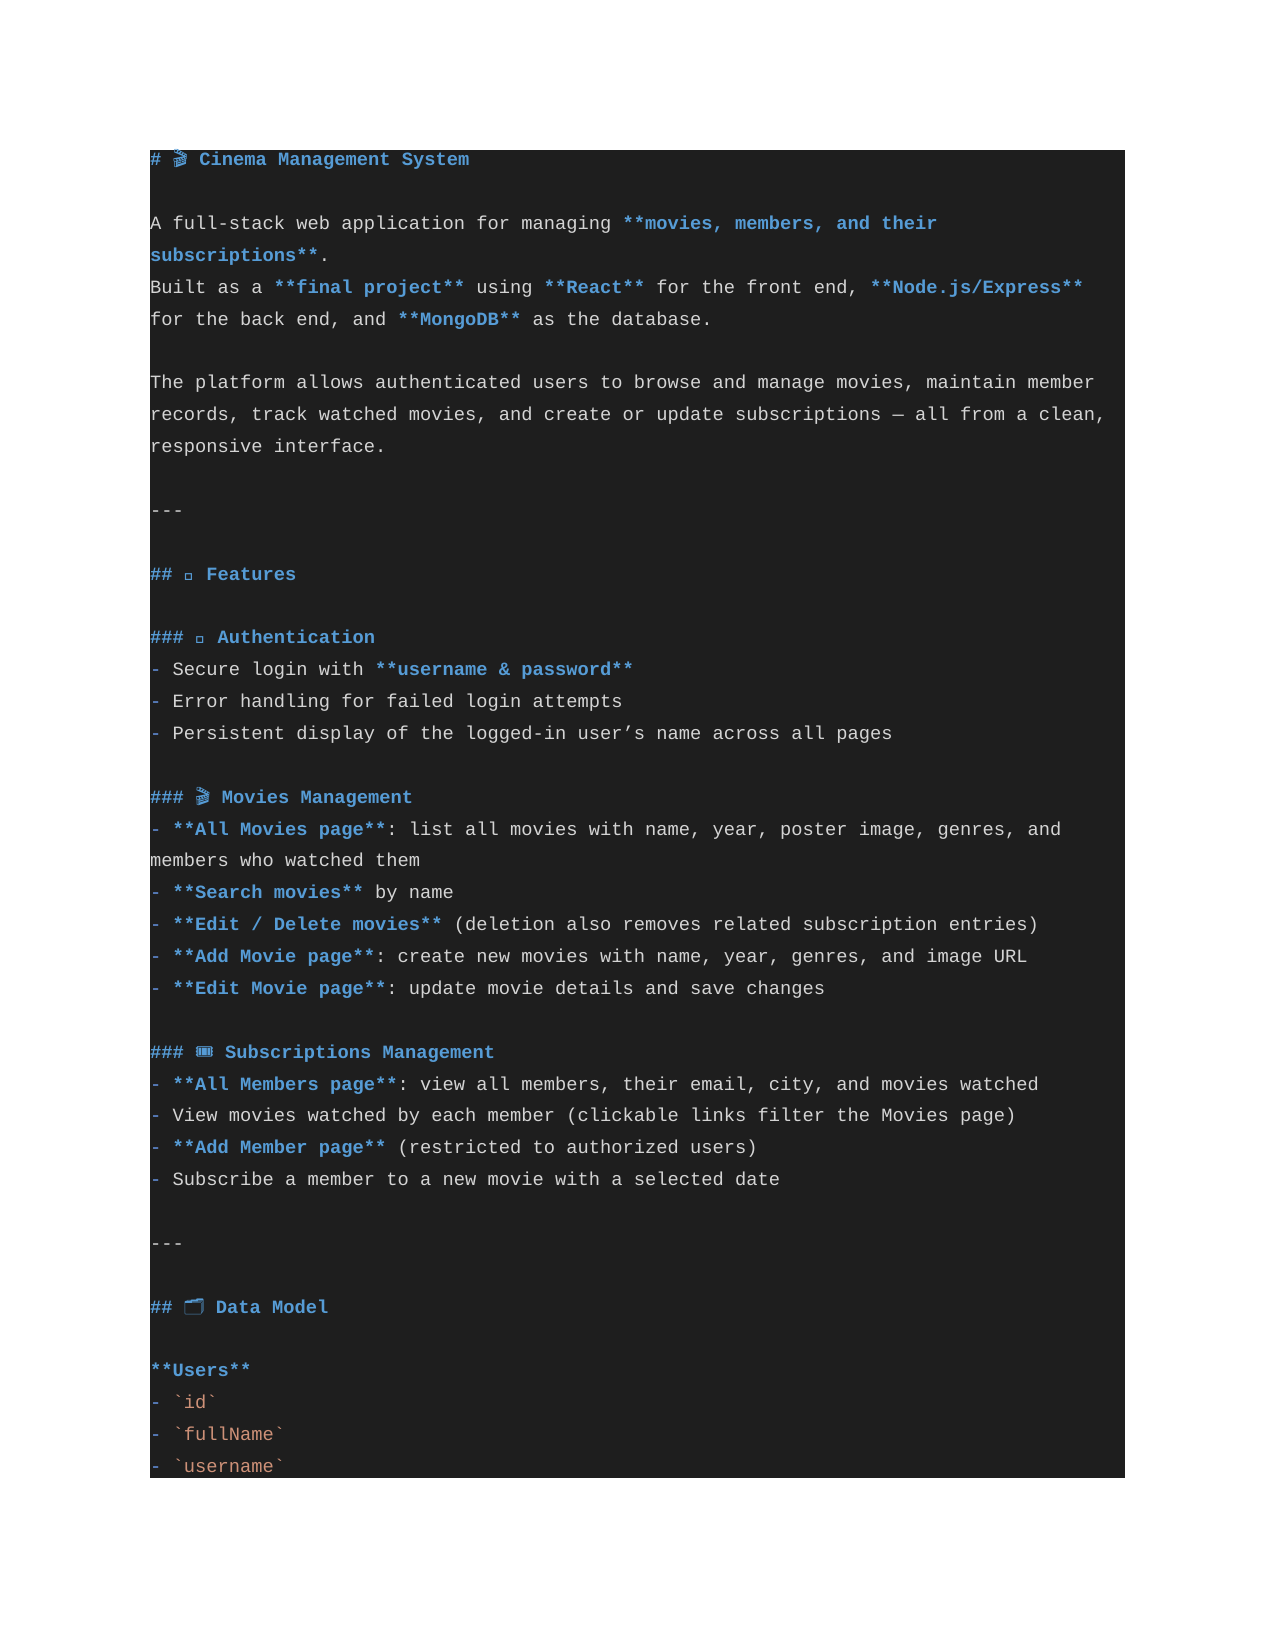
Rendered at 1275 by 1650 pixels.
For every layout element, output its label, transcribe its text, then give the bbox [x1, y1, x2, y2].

text Built as a **final project** using **React** for the front end, **Node.js/Express** for the back end, and **MongoDB** as the database. [150, 277, 1125, 331]
text - **Edit Movie page**: update movie details and save changes [150, 979, 1125, 1000]
text - **Add Movie page**: create new movies with name, year, genres, and image URL [150, 947, 1125, 968]
text A full-stack web application for managing **movies, members, and their subscriptions**. [150, 214, 1125, 267]
text - Secure login with **username & password** [150, 660, 1125, 681]
text **Users** [150, 1361, 1125, 1382]
text --- [150, 501, 1125, 522]
text - **All Members page**: view all members, their email, city, and movies watched [150, 1074, 1125, 1096]
text - **Edit / Delete movies** (deletion also removes related subscription entries) [150, 915, 1125, 936]
text - `fullName` [150, 1425, 1125, 1446]
text ## 🗂️ Data Model [150, 1297, 1125, 1319]
text # 🎬 Cinema Management System [150, 150, 1125, 171]
text - Persistent display of the logged-in user’s name across all pages [150, 724, 1125, 745]
text --- [150, 1234, 1125, 1255]
text - `username` [150, 1457, 1125, 1478]
text ### 🔐 Authentication [150, 628, 1125, 649]
text ## 🚀 Features [150, 564, 1125, 586]
text - **Add Member page** (restricted to authorized users) [150, 1138, 1125, 1159]
text - `id` [150, 1393, 1125, 1414]
text The platform allows authenticated users to browse and manage movies, maintain member records, track watched movies, and create or update subscriptions — all from a clean, responsive interface. [150, 373, 1125, 458]
text - View movies watched by each member (clickable links filter the Movies page) [150, 1106, 1125, 1127]
text - Subscribe a member to a new movie with a selected date [150, 1170, 1125, 1191]
text ### 🎟️ Subscriptions Management [150, 1042, 1125, 1064]
text - Error handling for failed login attempts [150, 692, 1125, 713]
text - **All Movies page**: list all movies with name, year, poster image, genres, and members who watched them [150, 819, 1125, 872]
text - **Search movies** by name [150, 883, 1125, 904]
text ### 🎬 Movies Management [150, 787, 1125, 809]
